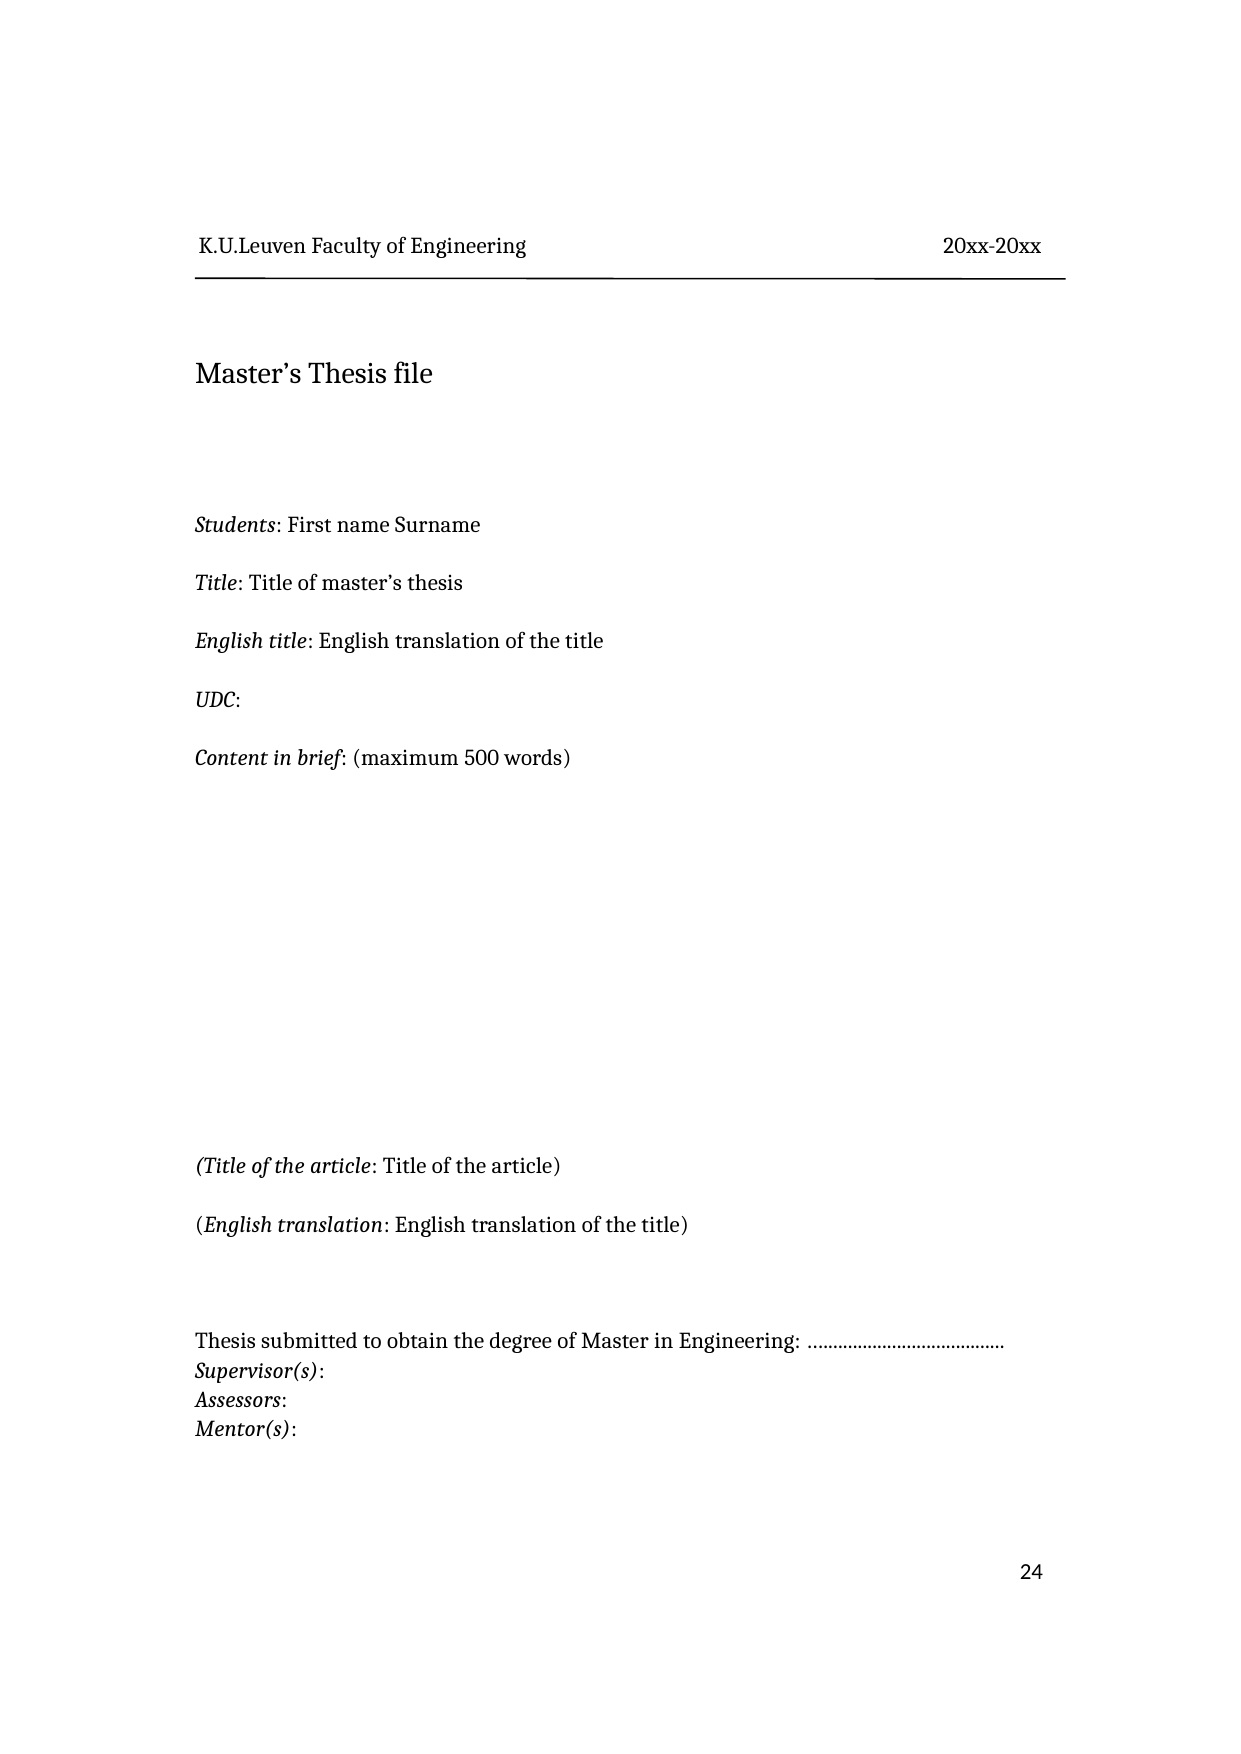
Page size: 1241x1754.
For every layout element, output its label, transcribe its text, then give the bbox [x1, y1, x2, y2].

text (English translation: English translation of the title) [195, 1209, 1043, 1238]
text Content in brief: (maximum 500 words) [195, 742, 1043, 771]
text Thesis submitted to obtain the degree of Master in Engineering: …..................................... [195, 1325, 1043, 1354]
text Students: First name Surname [195, 509, 1043, 538]
text Assessors: [195, 1384, 1043, 1413]
text UDC: [195, 684, 1043, 713]
text Master’s Thesis file [195, 356, 1043, 391]
text Title: Title of master’s thesis [195, 567, 1043, 596]
text English title: English translation of the title [195, 625, 1043, 654]
text Mentor(s): [195, 1413, 1043, 1442]
text (Title of the article: Title of the article) [195, 1150, 1043, 1179]
text Supervisor(s): [195, 1354, 1043, 1384]
